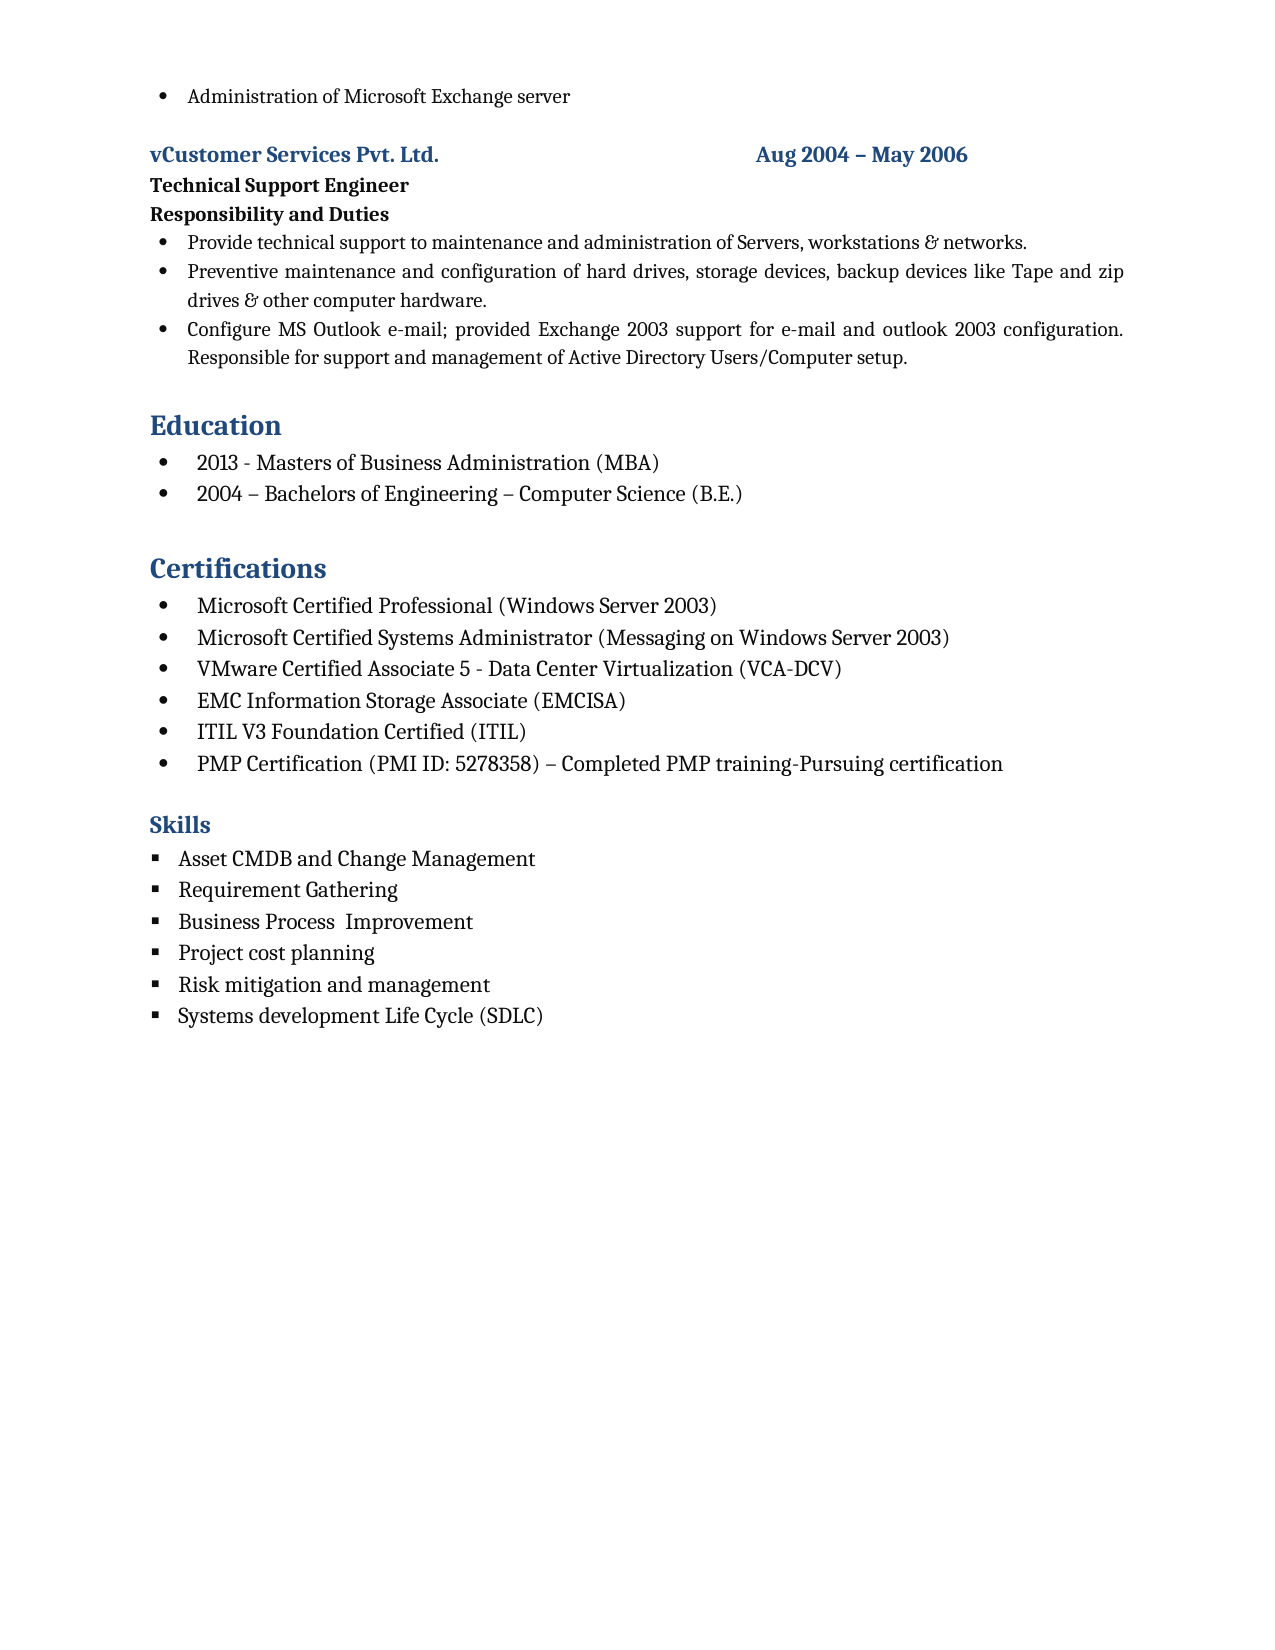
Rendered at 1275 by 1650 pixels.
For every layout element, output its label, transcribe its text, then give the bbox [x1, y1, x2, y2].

subtitle 2013 - Masters of Business Administration (MBA) [159, 449, 1125, 476]
list PMP Certification (PMI ID: 5278358) – Completed PMP training-Pursuing certification [159, 751, 1125, 777]
list Systems development Life Cycle (SDLC) [150, 1003, 1125, 1030]
list Preventive maintenance and configuration of hard drives, storage devices, backup devices like Tape and zip drives & other computer hardware. [159, 260, 1125, 312]
subtitle Certifications [150, 553, 1125, 586]
subtitle Skills [150, 811, 1125, 840]
list Microsoft Certified Professional (Windows Server 2003) [159, 593, 1125, 619]
list Risk mitigation and management [150, 972, 1125, 998]
text vCustomer Services Pvt. Ltd. Aug 2004 – May 2006 [150, 142, 1125, 168]
list ITIL V3 Foundation Certified (ITIL) [159, 719, 1125, 746]
list Asset CMDB and Change Management [150, 846, 1125, 872]
list Configure MS Outlook e-mail; provided Exchange 2003 support for e-mail and outlook 2003 configuration. Responsible for support and management of Active Directory Users/Computer setup. [159, 317, 1125, 370]
list Requirement Gathering [150, 877, 1125, 903]
subtitle Education [150, 409, 1125, 443]
subtitle 2004 – Bachelors of Engineering – Computer Science (B.E.) [159, 481, 1125, 507]
list Project cost planning [150, 940, 1125, 967]
list EMC Information Storage Associate (EMCISA) [159, 688, 1125, 714]
list Provide technical support to maintenance and administration of Servers, workstations & networks. [159, 231, 1125, 255]
list Microsoft Certified Systems Administrator (Messaging on Windows Server 2003) [159, 624, 1125, 651]
text Responsibility and Duties [150, 202, 1125, 226]
list VMware Certified Associate 5 - Data Center Virtualization (VCA-DCV) [159, 656, 1125, 682]
list Business Process Improvement [150, 909, 1125, 935]
text Technical Support Engineer [150, 173, 1125, 197]
list Administration of Microsoft Exchange server [159, 84, 1125, 108]
